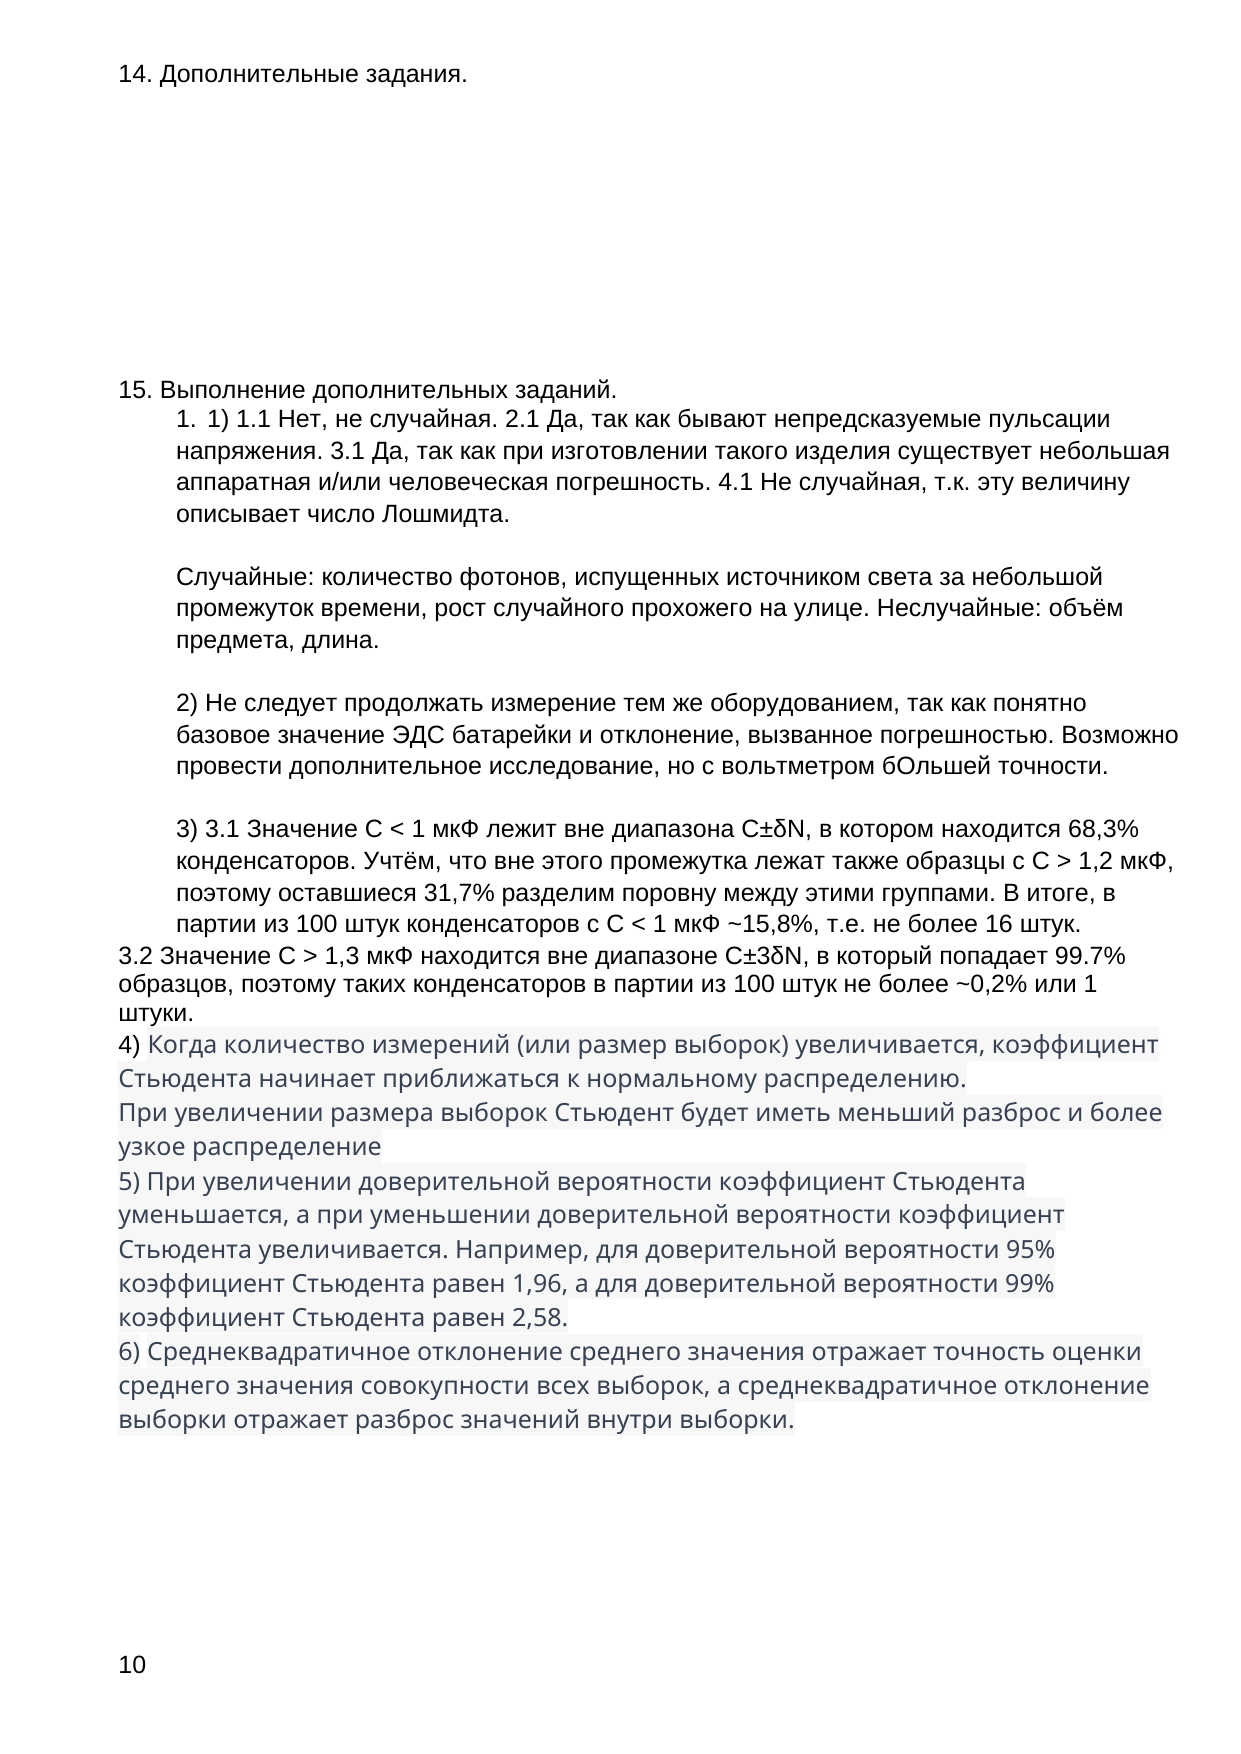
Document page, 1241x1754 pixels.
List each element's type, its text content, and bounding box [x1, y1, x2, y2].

text 4) Когда количество измерений (или размер выборок) увеличивается, коэффициент Стьюдента начинает приближаться к нормальному распределению. [967, 1027, 1181, 1095]
text 3.2 Значение C > 1,3 мкФ находится вне диапазоне C±3δN, в который попадает 99.7% образцов, поэтому таких конденсаторов в партии из 100 штук не более ~0,2% или 1 штуки. [118, 941, 1181, 1027]
text 14. Дополнительные задания. [118, 59, 1181, 88]
text 6) Среднеквадратичное отклонение среднего значения отражает точность оценки среднего значения совокупности всех выборок, а среднеквадратичное отклонение выборки отражает разброс значений внутри выборки. [118, 1333, 1181, 1436]
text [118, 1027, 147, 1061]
list 1) 1.1 Нет, не случайная. 2.1 Да, так как бывают непредсказуемые пульсации напряжения. 3.1 Да, так как при изготовлении такого изделия существует небольшая аппаратная и/или человеческая погрешность. 4.1 Не случайная, т.к. эту величину описывает число Лошмидта. [176, 404, 1181, 527]
text 5) При увеличении доверительной вероятности коэффициент Стьюдента уменьшается, а при уменьшении доверительной вероятности коэффициент Стьюдента увеличивается. Например, для доверительной вероятности 95% коэффициент Стьюдента равен 1,96, а для доверительной вероятности 99% коэффициент Стьюдента равен 2,58. [568, 1163, 1181, 1333]
text При увеличении размера выборок Стьюдент будет иметь меньший разброс и более узкое распределение [382, 1095, 1181, 1163]
text Случайные: количество фотонов, испущенных источником света за небольшой промежуток времени, рост случайного прохожего на улице. Неслучайные: объём предмета, длина. 2) Не следует продолжать измерение тем же оборудованием, так как понятно базовое значение ЭДС батарейки и отклонение, вызванное погрешностью. Возможно провести дополнительное исследование, но с вольтметром бОльшей точности. 3) 3.1 Значение C < 1 мкФ лежит вне диапазона C±δN, в котором находится 68,3% конденсаторов. Учтём, что вне этого промежутка лежат также образцы с C > 1,2 мкФ, поэтому оставшиеся 31,7% разделим поровну между этими группами. В итоге, в партии из 100 штук конденсаторов с С < 1 мкФ ~15,8%, т.е. не более 16 штук. [176, 530, 1181, 938]
text 15. Выполнение дополнительных заданий. [118, 375, 1181, 404]
